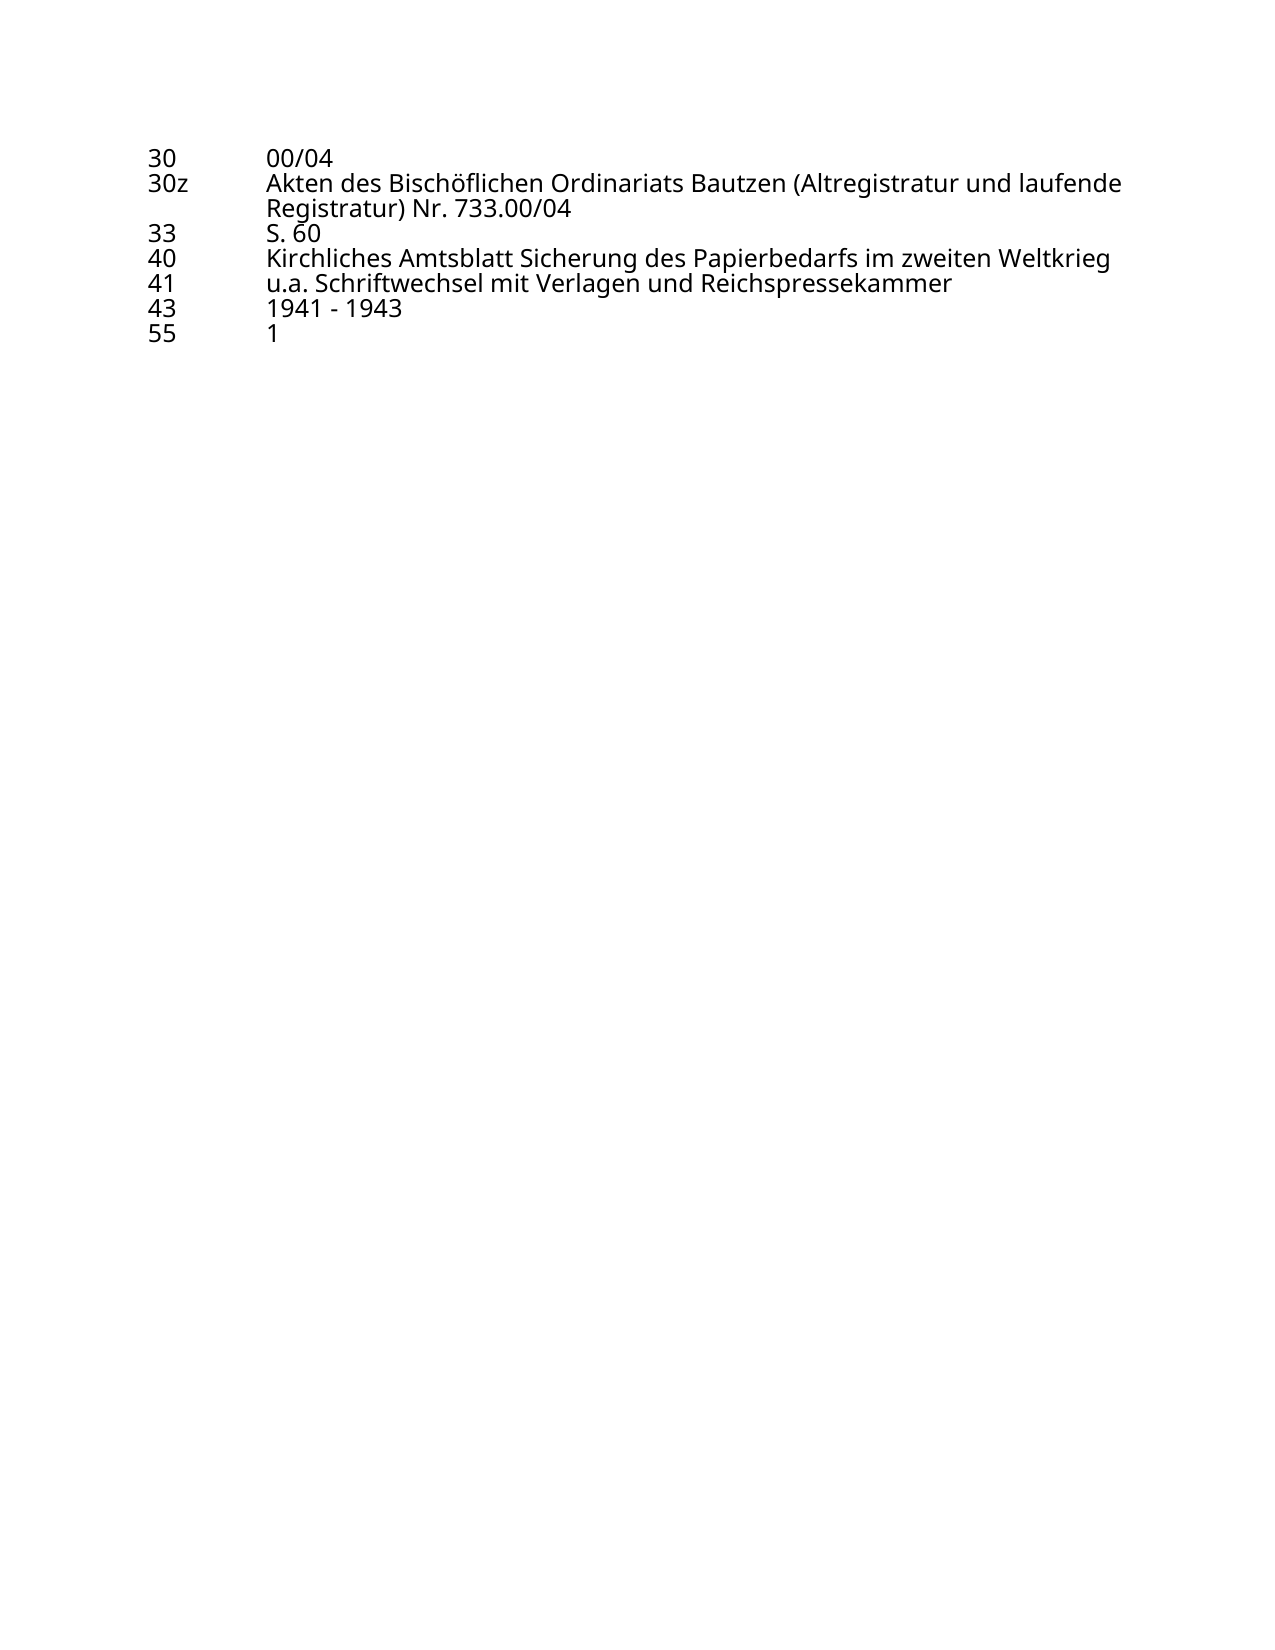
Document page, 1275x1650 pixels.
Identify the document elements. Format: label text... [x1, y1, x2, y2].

text 40 s[2{Kirchliches} 1{Amtsblatt}]s Sicherung des s[Papierbedarf]ss im s[2{zweite<r>}n 1{Weltkrieg}]s [148, 248, 1127, 273]
text 43 1941 - 1943 [148, 298, 1127, 323]
text 30 00/04 [148, 148, 1127, 173]
text 33 S. 60 [148, 223, 1127, 248]
text 30z Akten des Bischöflichen Ordinariats Bautzen (Altregistratur und laufende Registratur) Nr. 733.00/04 [148, 173, 1127, 223]
text 55 1 [148, 323, 1127, 348]
text 41 u.a. Schriftwechsel mit s[Verlag]sen und k[Reichspressekammer]k [148, 273, 1127, 298]
